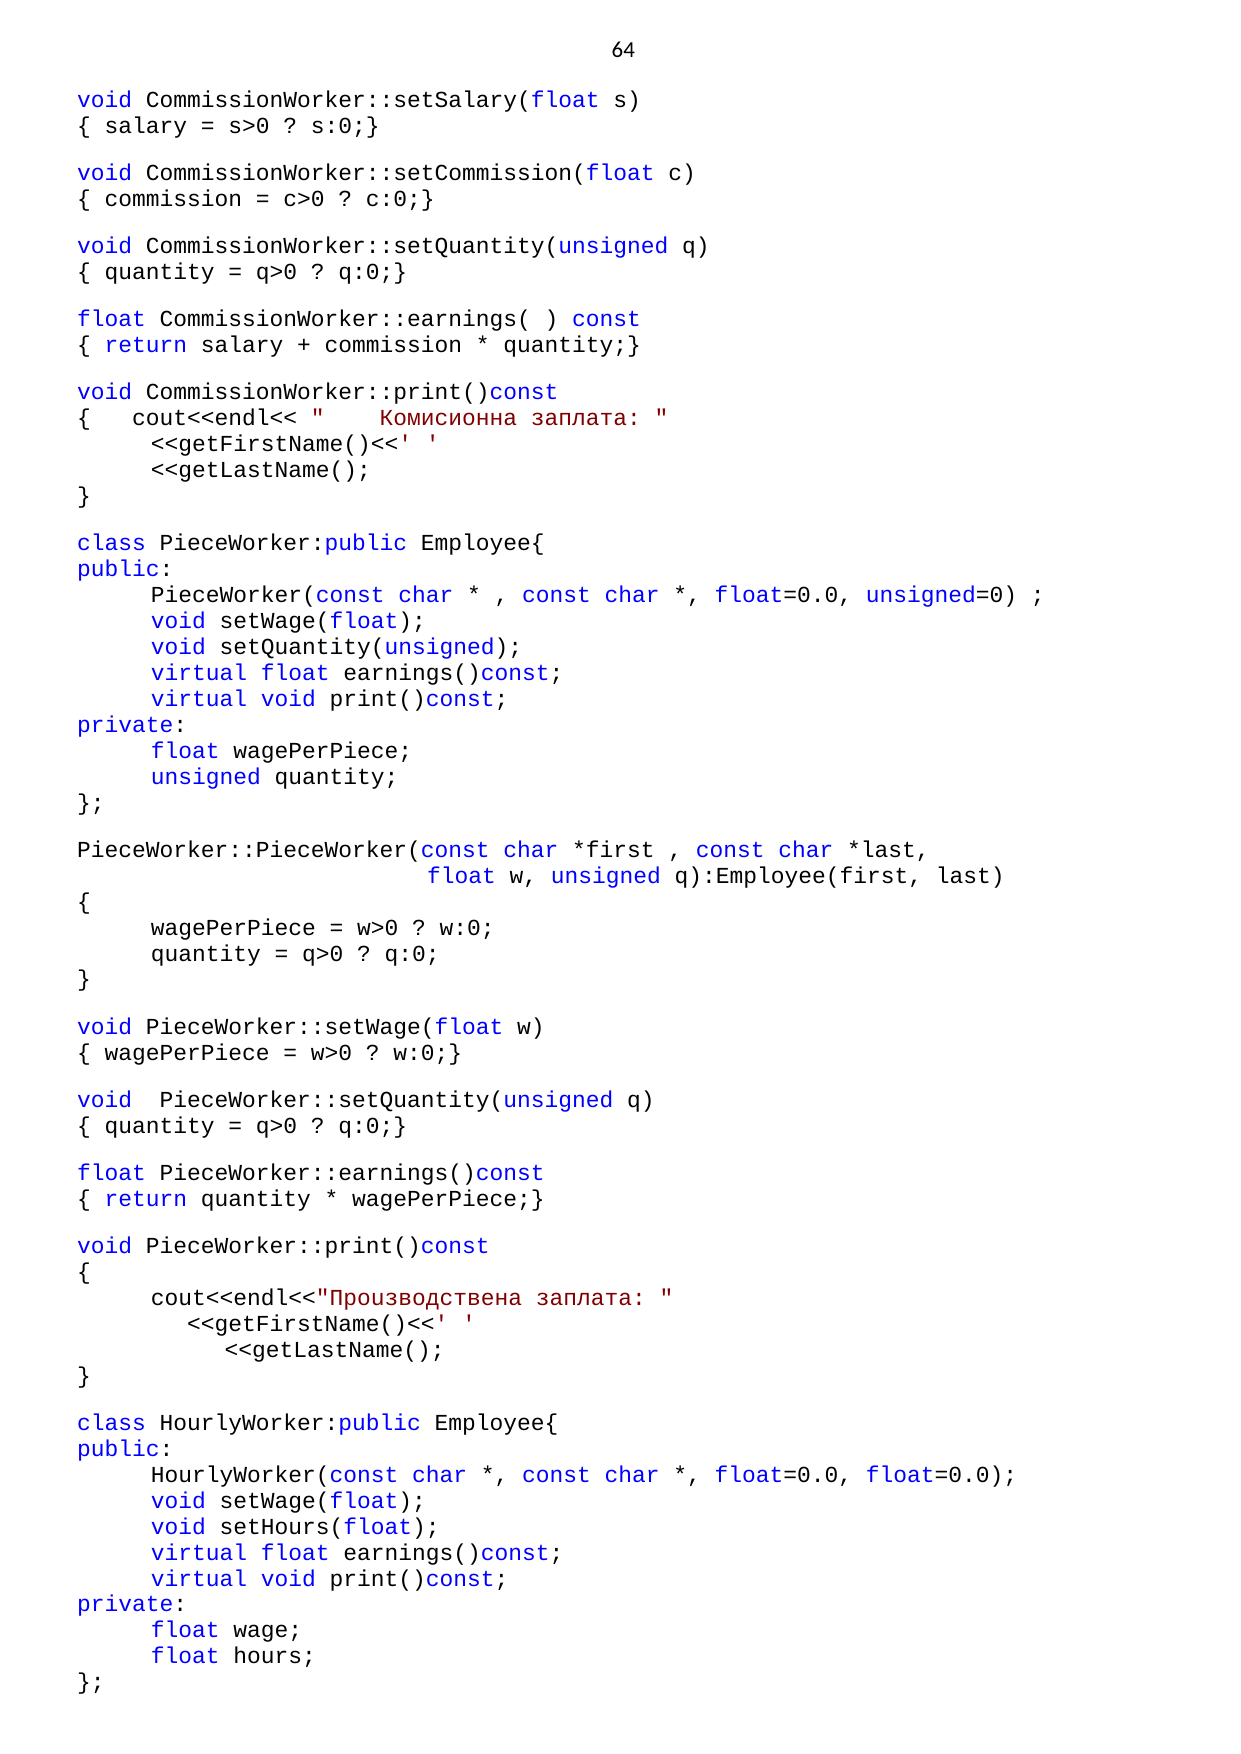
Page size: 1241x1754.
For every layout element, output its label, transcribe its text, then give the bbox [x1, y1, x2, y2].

text void CommissionWorker::print()const [77, 381, 1169, 407]
text virtual void print()const; [77, 687, 1169, 713]
text float wagePerPiece; [77, 739, 1169, 765]
text void PieceWorker::print()const [77, 1234, 1169, 1260]
text HourlyWorker(const char *, const char *, float=0.0, float=0.0); [77, 1463, 1169, 1489]
text <<getFirstName()<<' ' [77, 432, 1169, 458]
text }; [77, 791, 1169, 817]
text void setQuantity(unsigned); [77, 635, 1169, 661]
text { salary = s>0 ? s:0;} [77, 114, 1169, 140]
text { [77, 1260, 1169, 1286]
text { commission = c>0 ? c:0;} [77, 187, 1169, 213]
text wagePerPiece = w>0 ? w:0; [77, 916, 1169, 942]
text class PieceWorker:public Employee{ [77, 532, 1169, 557]
text } [77, 484, 1169, 510]
text } [77, 1364, 1169, 1390]
text public: [77, 1437, 1169, 1463]
text float PieceWorker::earnings()const [77, 1161, 1169, 1187]
text virtual void print()const; [77, 1567, 1169, 1593]
text { return quantity * wagePerPiece;} [77, 1187, 1169, 1213]
text float CommissionWorker::earnings( ) const [77, 307, 1169, 333]
text <<getFirstName()<<' ' [77, 1312, 1169, 1338]
text { quantity = q>0 ? q:0;} [77, 1114, 1169, 1140]
text virtual float earnings()const; [77, 661, 1169, 687]
text void CommissionWorker::setSalary(float s) [77, 88, 1169, 114]
text private: [77, 1593, 1169, 1619]
text float hours; [77, 1645, 1169, 1671]
text PieceWorker(const char * , const char *, float=0.0, unsigned=0) ; [77, 583, 1169, 609]
text public: [77, 557, 1169, 583]
text private: [77, 713, 1169, 739]
text PieceWorker::PieceWorker(const char *first , const char *last, [77, 838, 1169, 864]
text void setWage(float); [77, 1489, 1169, 1515]
text void PieceWorker::setWage(float w) [77, 1015, 1169, 1041]
text { return salary + commission * quantity;} [77, 333, 1169, 359]
text void CommissionWorker::setQuantity(unsigned q) [77, 234, 1169, 260]
text cout<<endl<<"Пpouзвoдcтвена заплатa: " [77, 1286, 1169, 1312]
text float w, unsigned q):Employee(first, last) [77, 864, 1169, 890]
text <<getLastName(); [77, 1338, 1169, 1364]
text void setHours(float); [77, 1515, 1169, 1541]
text quantity = q>0 ? q:0; [77, 942, 1169, 968]
text { wagePerPiece = w>0 ? w:0;} [77, 1041, 1169, 1067]
text { cout<<endl<< " Комисионна заплата: " [77, 407, 1169, 432]
text class HourlyWorker:public Employee{ [77, 1411, 1169, 1437]
text { quantity = q>0 ? q:0;} [77, 260, 1169, 286]
text void CommissionWorker::setCommission(float c) [77, 161, 1169, 187]
text void setWage(float); [77, 609, 1169, 635]
text <<getLastName(); [77, 458, 1169, 484]
text void PieceWorker::setQuantity(unsigned q) [77, 1088, 1169, 1114]
text { [77, 890, 1169, 916]
text virtual float earnings()const; [77, 1541, 1169, 1567]
text unsigned quantity; [77, 765, 1169, 791]
text } [77, 968, 1169, 994]
text }; [77, 1671, 1169, 1697]
text float wage; [77, 1619, 1169, 1645]
